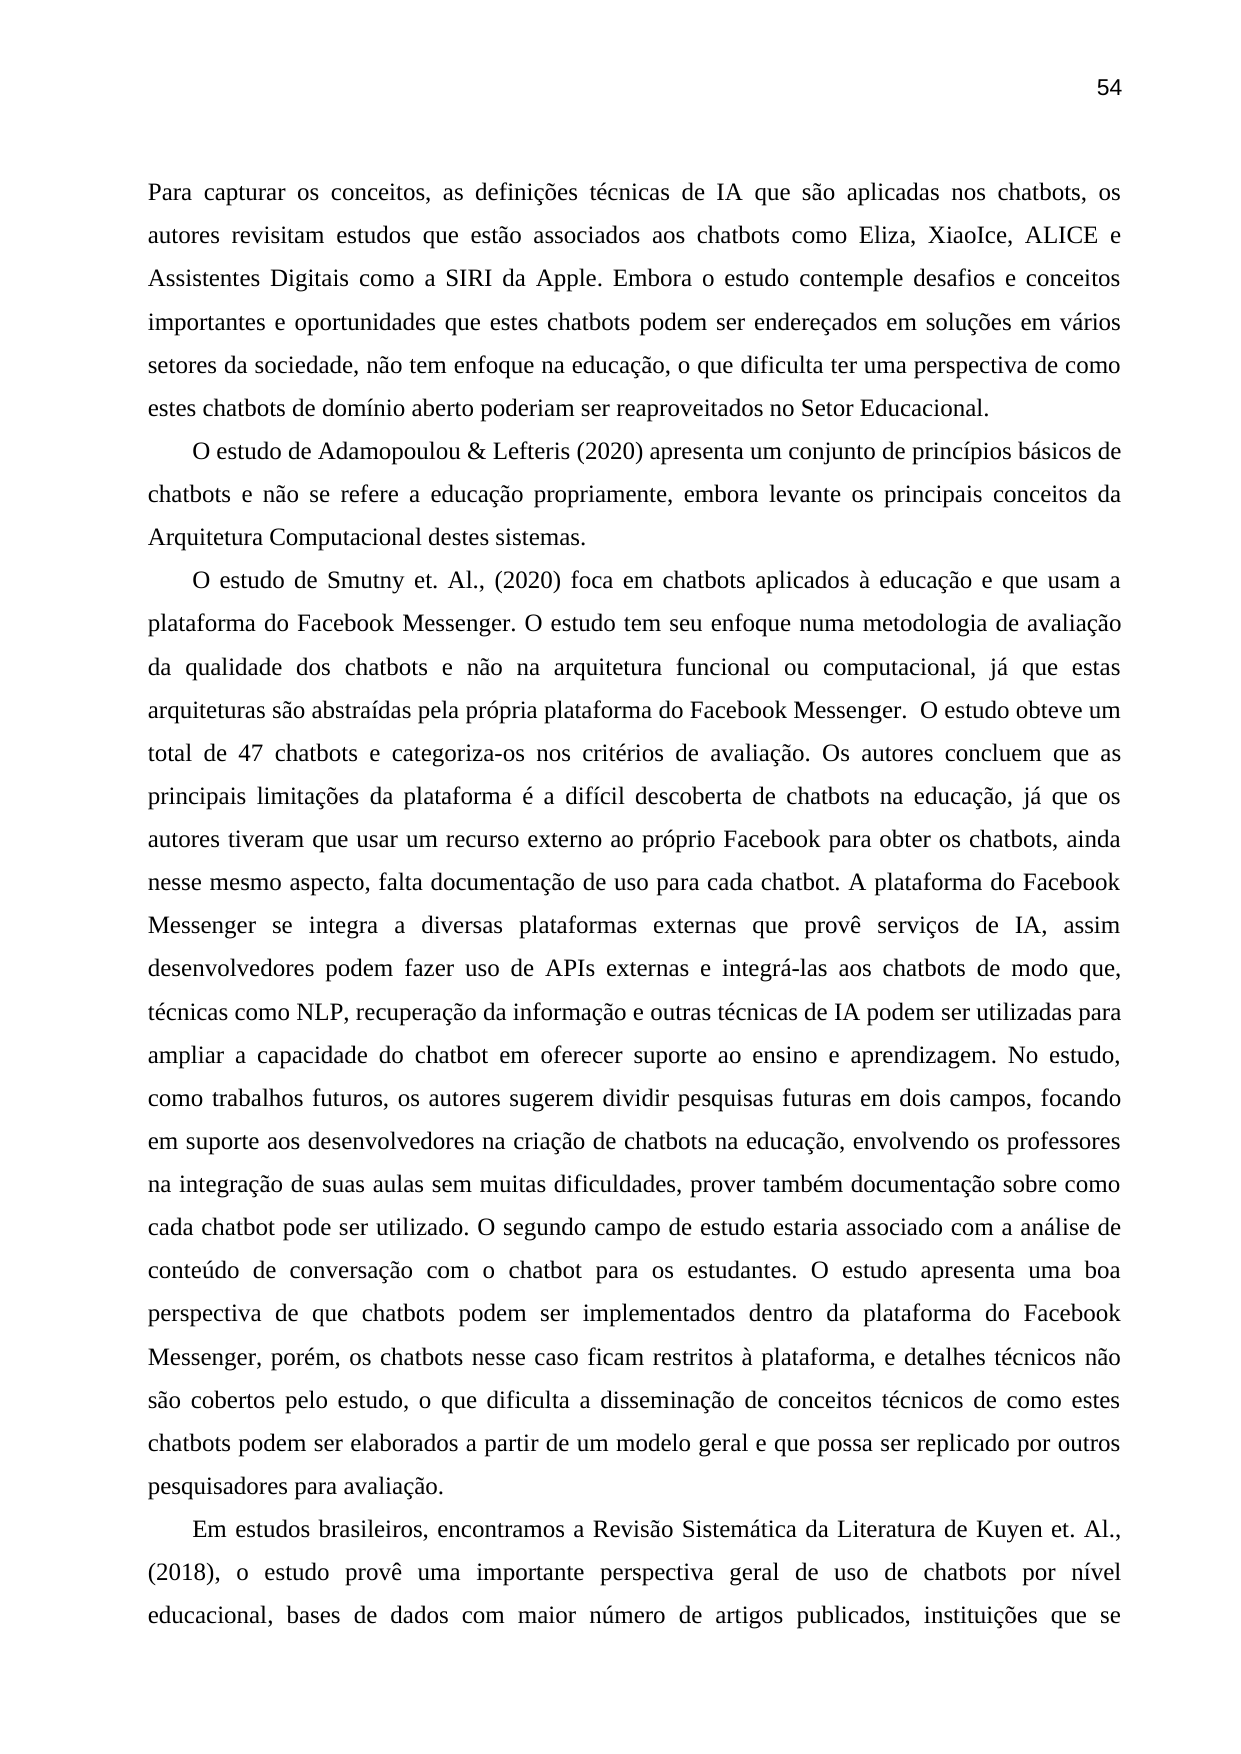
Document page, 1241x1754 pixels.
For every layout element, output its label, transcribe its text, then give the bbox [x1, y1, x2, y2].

text O estudo de Adamopoulou & Lefteris (2020) apresenta um conjunto de princípios básicos de chatbots e não se refere a educação propriamente, embora levante os principais conceitos da Arquitetura Computacional destes sistemas. [148, 436, 1122, 551]
text O estudo de Smutny et. Al., (2020) foca em chatbots aplicados à educação e que usam a plataforma do Facebook Messenger. O estudo tem seu enfoque numa metodologia de avaliação da qualidade dos chatbots e não na arquitetura funcional ou computacional, já que estas arquiteturas são abstraídas pela própria plataforma do Facebook Messenger. O estudo obteve um total de 47 chatbots e categoriza-os nos critérios de avaliação. Os autores concluem que as principais limitações da plataforma é a difícil descoberta de chatbots na educação, já que os autores tiveram que usar um recurso externo ao próprio Facebook para obter os chatbots, ainda nesse mesmo aspecto, falta documentação de uso para cada chatbot. A plataforma do Facebook Messenger se integra a diversas plataformas externas que provê serviços de IA, assim desenvolvedores podem fazer uso de APIs externas e integrá-las aos chatbots de modo que, técnicas como NLP, recuperação da informação e outras técnicas de IA podem ser utilizadas para ampliar a capacidade do chatbot em oferecer suporte ao ensino e aprendizagem. No estudo, como trabalhos futuros, os autores sugerem dividir pesquisas futuras em dois campos, focando em suporte aos desenvolvedores na criação de chatbots na educação, envolvendo os professores na integração de suas aulas sem muitas dificuldades, prover também documentação sobre como cada chatbot pode ser utilizado. O segundo campo de estudo estaria associado com a análise de conteúdo de conversação com o chatbot para os estudantes. O estudo apresenta uma boa perspectiva de que chatbots podem ser implementados dentro da plataforma do Facebook Messenger, porém, os chatbots nesse caso ficam restritos à plataforma, e detalhes técnicos não são cobertos pelo estudo, o que dificulta a disseminação de conceitos técnicos de como estes chatbots podem ser elaborados a partir de um modelo geral e que possa ser replicado por outros pesquisadores para avaliação. [148, 565, 1122, 1500]
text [148, 1514, 1122, 1629]
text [148, 177, 1122, 422]
